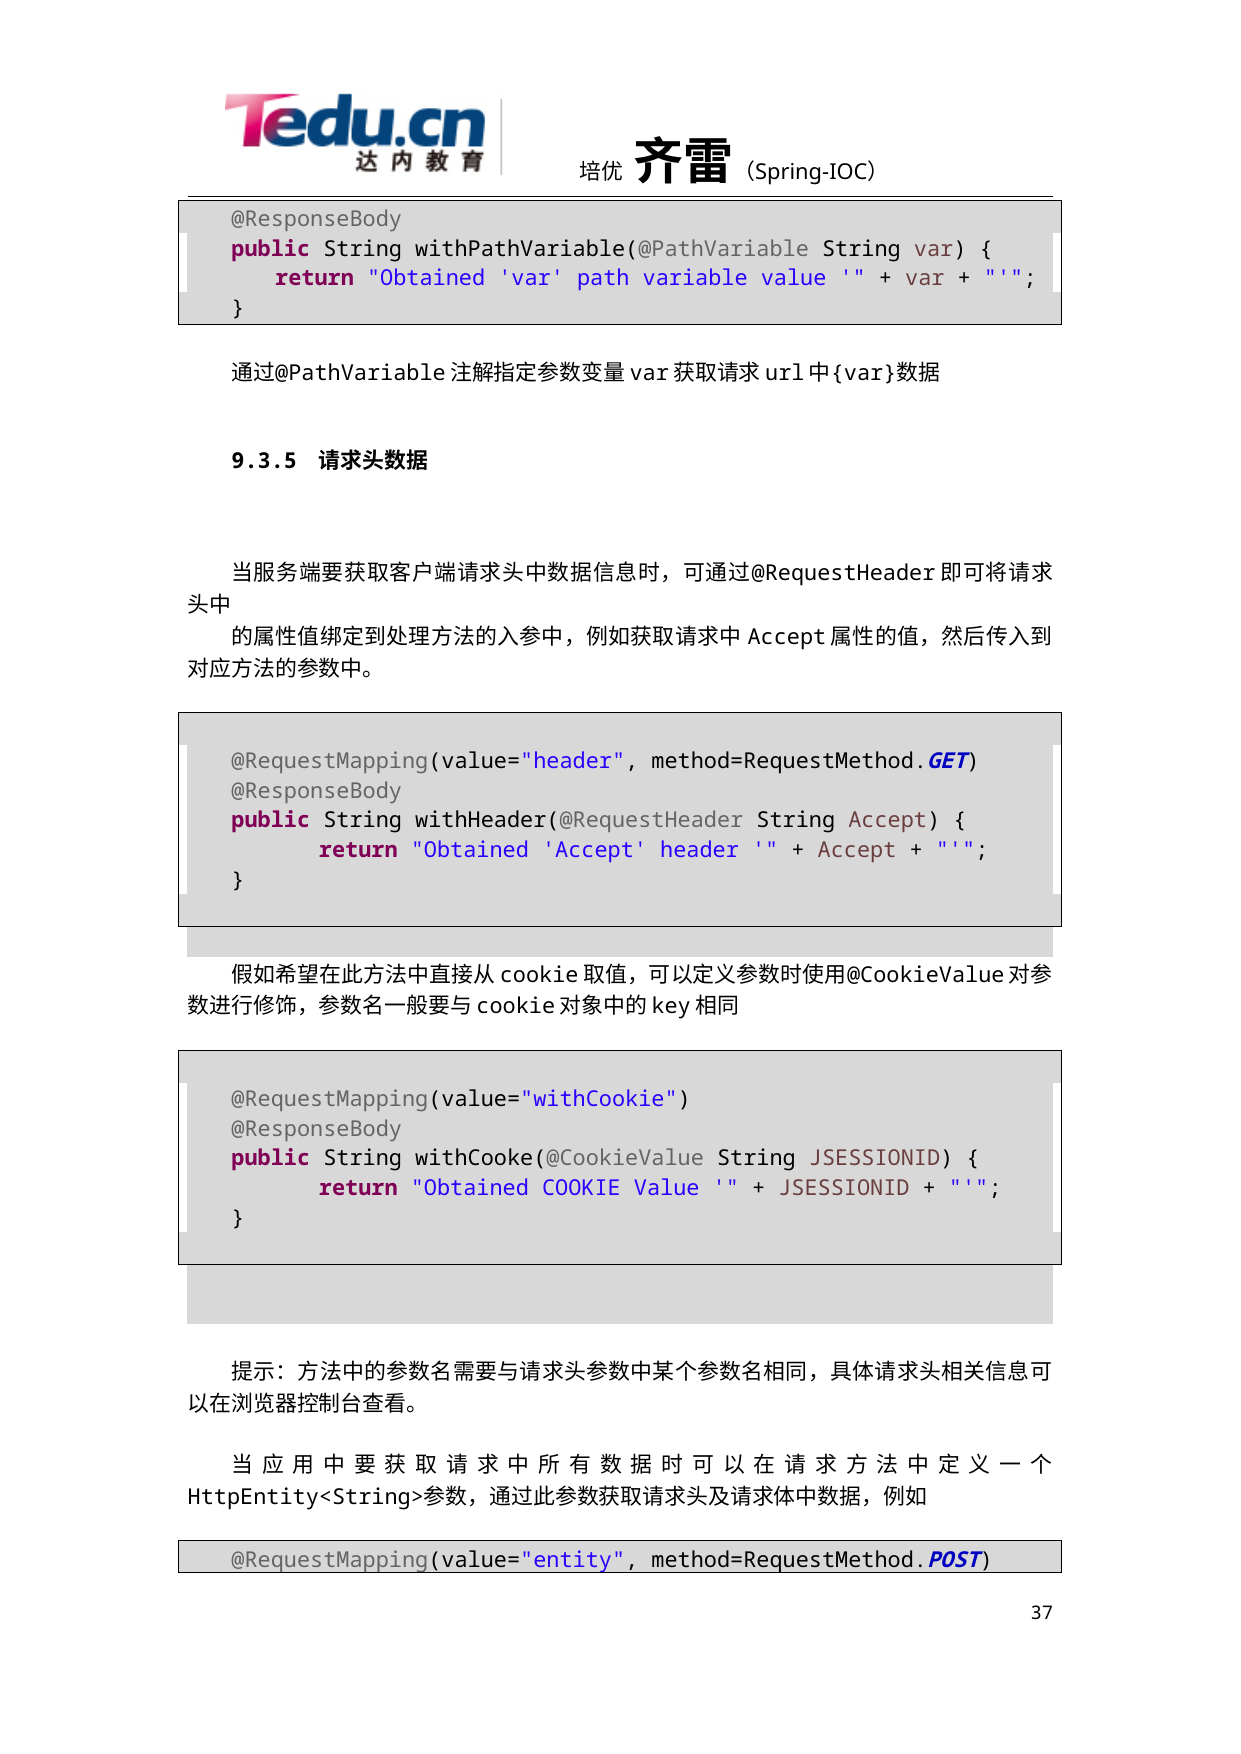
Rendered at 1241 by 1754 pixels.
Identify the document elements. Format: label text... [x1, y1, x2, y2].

text public String withPathVariable(@PathVariable String var) { [187, 233, 1053, 262]
text @RequestMapping(value="header", method=RequestMethod.GET) [187, 745, 1053, 775]
text public String withCooke(@CookieValue String JSESSIONID) { [187, 1142, 1053, 1172]
subtitle 请求头数据 [231, 443, 1053, 475]
text } [187, 864, 1053, 891]
text @ResponseBody [179, 201, 1061, 233]
text public String withHeader(@RequestHeader String Accept) { [187, 804, 1053, 834]
text 当应用中要获取请求中所有数据时可以在请求方法中定义一个HttpEntity<String>参数，通过此参数获取请求头及请求体中数据，例如 [187, 1447, 1053, 1511]
text } [187, 1202, 1053, 1229]
text @ResponseBody [187, 775, 1053, 804]
text @ResponseBody [187, 1113, 1053, 1142]
text 的属性值绑定到处理方法的入参中，例如获取请求中Accept属性的值，然后传入到对应方法的参数中。 [187, 619, 1053, 682]
text return "Obtained 'Accept' header '" + Accept + "'"; [187, 834, 1053, 864]
text 通过@PathVariable注解指定参数变量var获取请求url中{var}数据 [187, 355, 1053, 387]
text @RequestMapping(value="entity", method=RequestMethod.POST) [179, 1541, 1061, 1572]
text 提示：方法中的参数名需要与请求头参数中某个参数名相同，具体请求头相关信息可以在浏览器控制台查看。 [187, 1354, 1053, 1417]
text @RequestMapping(value="withCookie") [187, 1083, 1053, 1113]
text 当服务端要获取客户端请求头中数据信息时，可通过@RequestHeader即可将请求头中 [187, 555, 1053, 619]
text return "Obtained COOKIE Value '" + JSESSIONID + "'"; [187, 1172, 1053, 1202]
picture [225, 88, 507, 180]
text return "Obtained 'var' path variable value '" + var + "'"; [187, 262, 1053, 289]
text } [179, 289, 1061, 324]
text 假如希望在此方法中直接从cookie取值，可以定义参数时使用@CookieValue对参数进行修饰，参数名一般要与cookie对象中的key相同 [187, 957, 1053, 1020]
